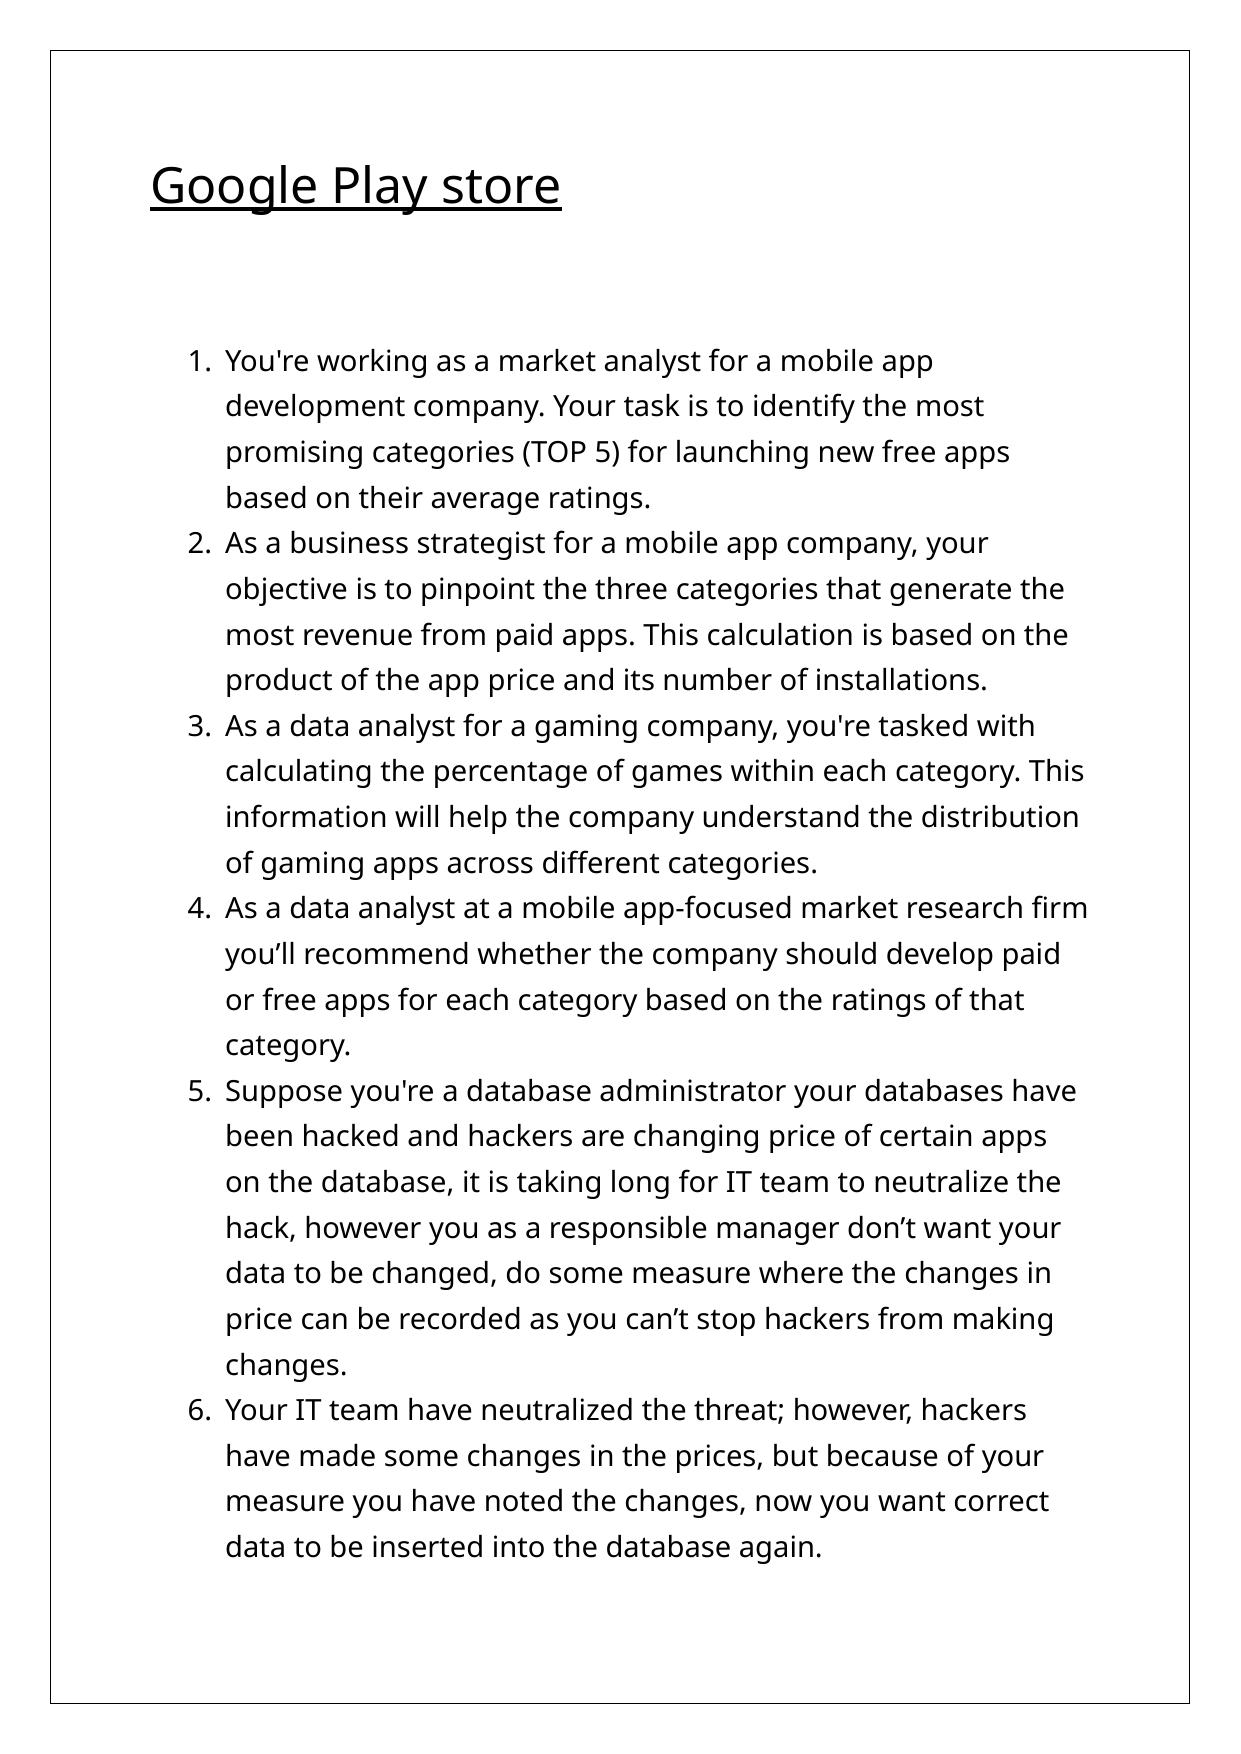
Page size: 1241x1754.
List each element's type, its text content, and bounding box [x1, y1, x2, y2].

list As a data analyst at a mobile app-focused market research firm you’ll recommend whether the company should develop paid or free apps for each category based on the ratings of that category. [187, 887, 1090, 1064]
list You're working as a market analyst for a mobile app development company. Your task is to identify the most promising categories (TOP 5) for launching new free apps based on their average ratings. [187, 340, 1090, 517]
list As a business strategist for a mobile app company, your objective is to pinpoint the three categories that generate the most revenue from paid apps. This calculation is based on the product of the app price and its number of installations. [187, 522, 1090, 699]
list As a data analyst for a gaming company, you're tasked with calculating the percentage of games within each category. This information will help the company understand the distribution of gaming apps across different categories. [187, 705, 1090, 882]
text Google Play store [150, 150, 1090, 218]
list Suppose you're a database administrator your databases have been hacked and hackers are changing price of certain apps on the database, it is taking long for IT team to neutralize the hack, however you as a responsible manager don’t want your data to be changed, do some measure where the changes in price can be recorded as you can’t stop hackers from making changes. [187, 1070, 1090, 1383]
list Your IT team have neutralized the threat; however, hackers have made some changes in the prices, but because of your measure you have noted the changes, now you want correct data to be inserted into the database again. [187, 1389, 1090, 1566]
